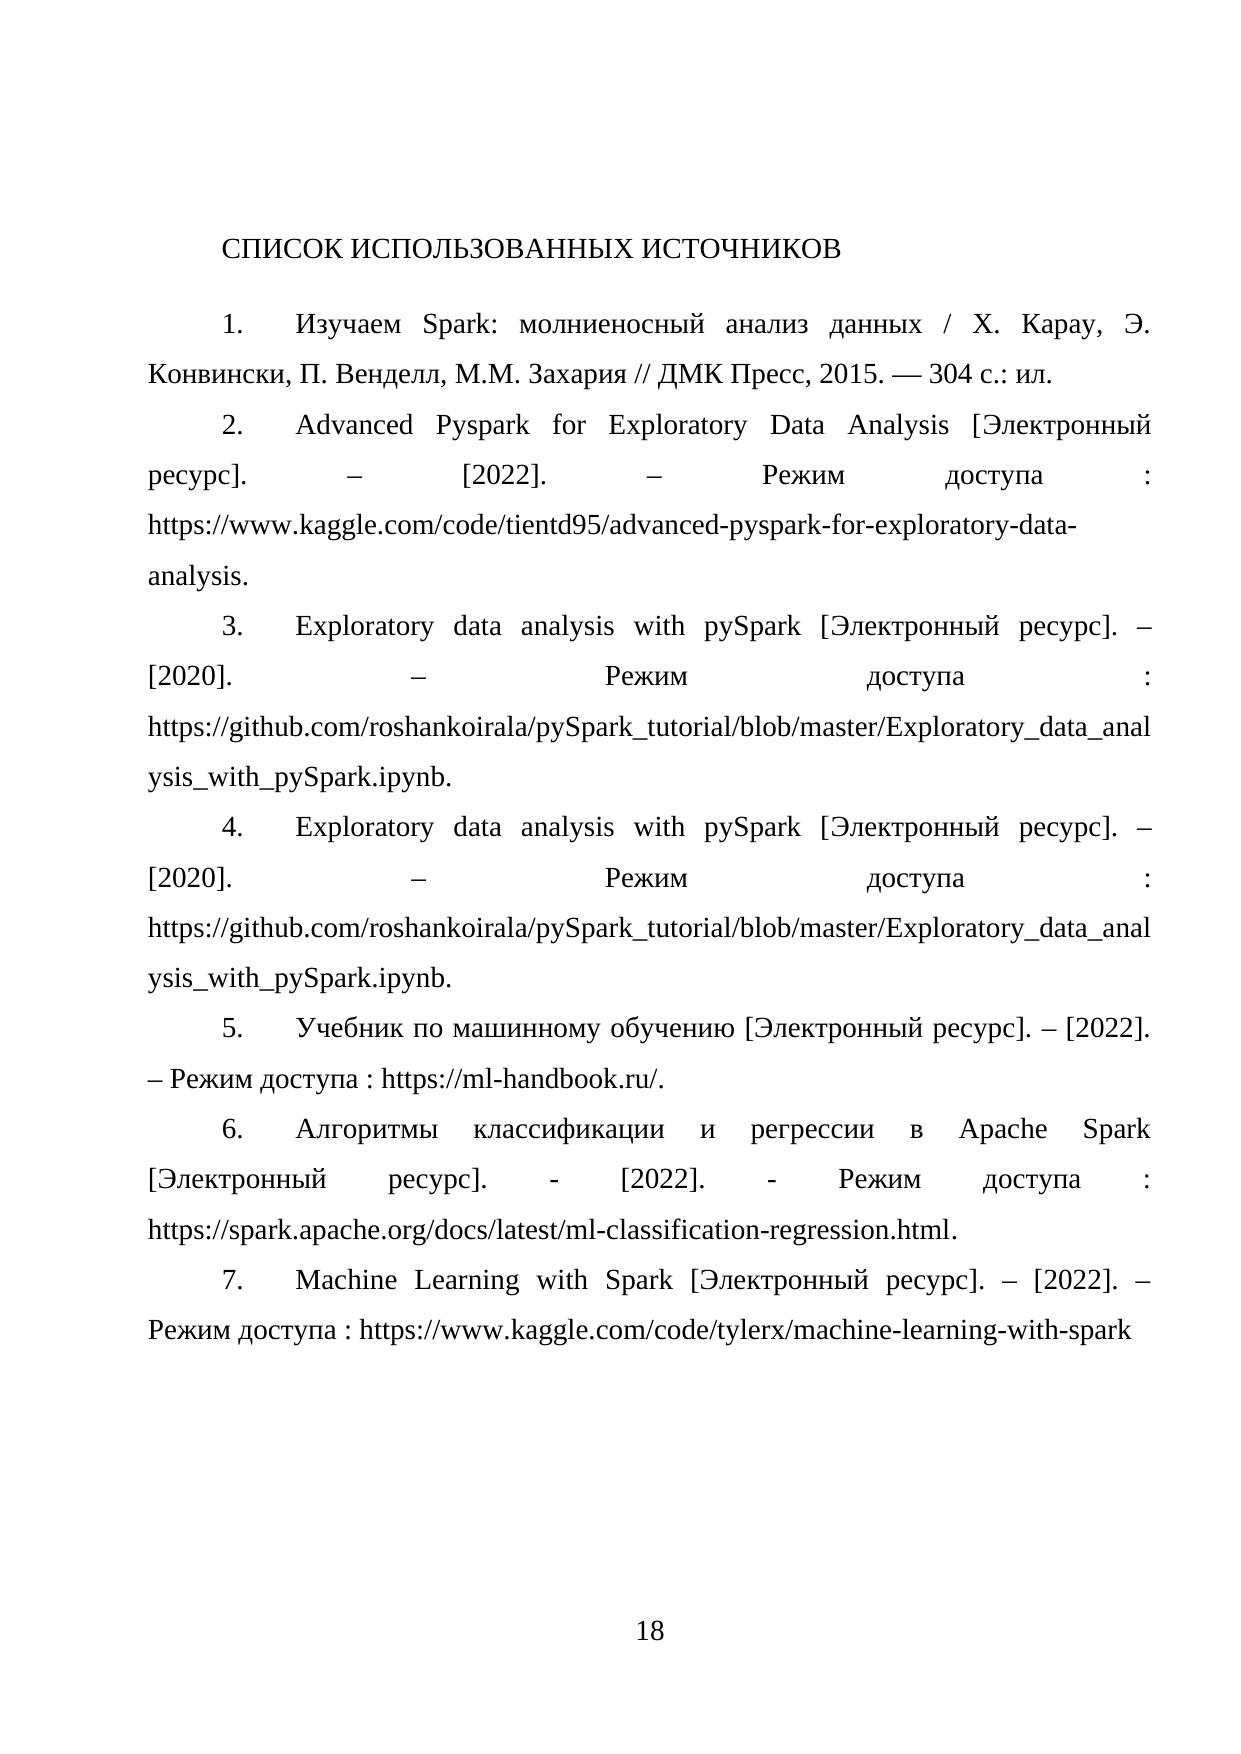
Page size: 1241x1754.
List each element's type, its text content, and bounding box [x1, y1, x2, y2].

subtitle СПИСОК ИСПОЛЬЗОВАННЫХ ИСТОЧНИКОВ [221, 231, 1152, 264]
list Exploratory data analysis with pySpark [Электронный ресурс]. – [2020]. – Режим доступа : https://github.com/roshankoirala/pySpark_tutorial/blob/master/Exploratory_data_analysis_with_pySpark.ipynb. [148, 809, 1152, 994]
list Изучаем Spark: молниеносный анализ данных / Х. Карау, Э. Конвински, П. Венделл, М.М. Захария // ДМК Пресс, 2015. — 304 с.: ил. [148, 306, 1152, 390]
list Учебник по машинному обучению [Электронный ресурс]. – [2022]. – Режим доступа : https://ml-handbook.ru/. [148, 1011, 1152, 1094]
list Exploratory data analysis with pySpark [Электронный ресурс]. – [2020]. – Режим доступа : https://github.com/roshankoirala/pySpark_tutorial/blob/master/Exploratory_data_analysis_with_pySpark.ipynb. [148, 608, 1152, 793]
list Алгоритмы классификации и регрессии в Apache Spark [Электронный ресурс]. - [2022]. - Режим доступа : https://spark.apache.org/docs/latest/ml-classification-regression.html. [148, 1111, 1152, 1245]
list Advanced Pyspark for Exploratory Data Analysis [Электронный ресурс]. – [2022]. – Режим доступа : https://www.kaggle.com/code/tientd95/advanced-pyspark-for-exploratory-data-analysis. [148, 407, 1152, 591]
list Machine Learning with Spark [Электронный ресурс]. – [2022]. – Режим доступа : https://www.kaggle.com/code/tylerx/machine-learning-with-spark [148, 1262, 1152, 1346]
